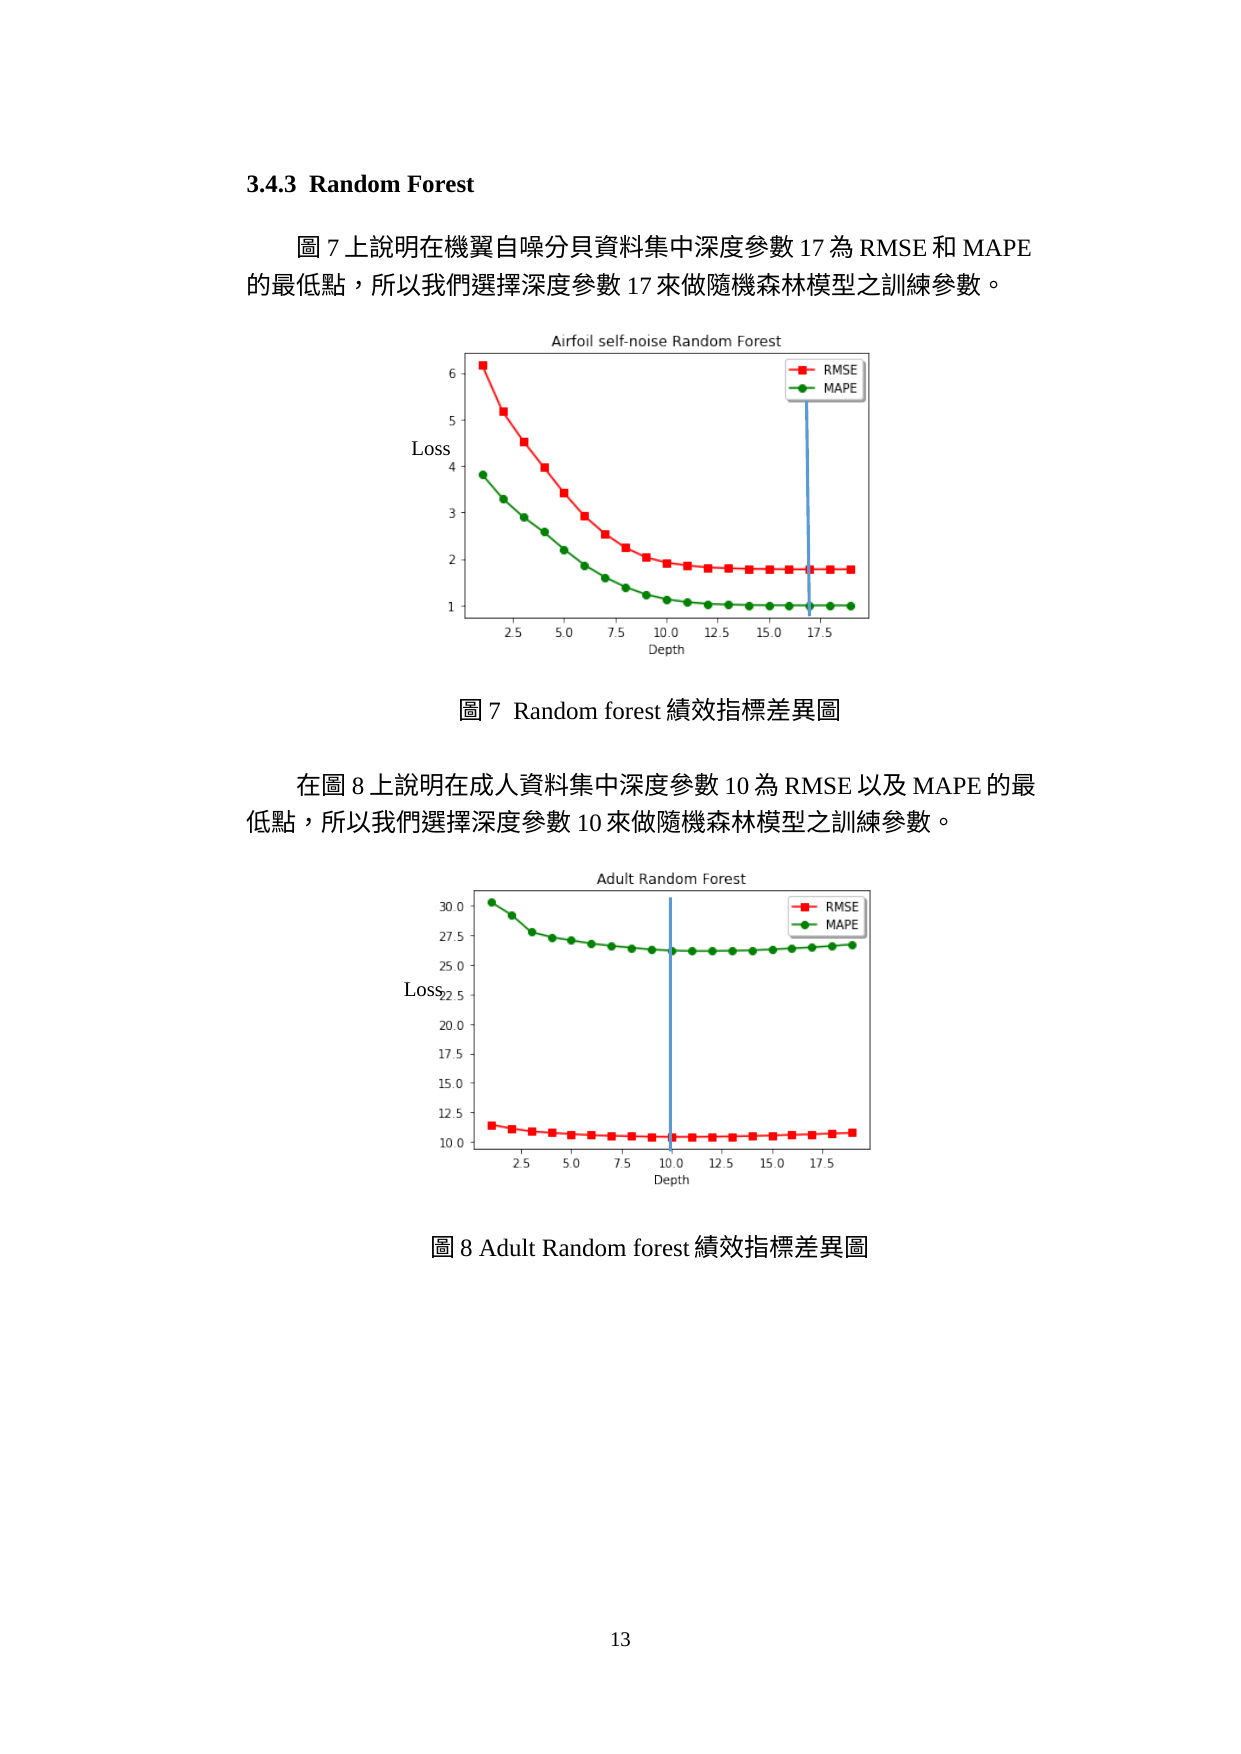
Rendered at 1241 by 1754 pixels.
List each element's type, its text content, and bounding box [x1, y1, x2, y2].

text 在圖8上說明在成人資料集中深度參數10為RMSE以及MAPE的最低點，所以我們選擇深度參數10來做隨機森林模型之訓練參數。 [247, 764, 1053, 839]
text 圖7 Random forest績效指標差異圖 [237, 689, 1053, 727]
text 圖8 Adult Random forest績效指標差異圖 [237, 1227, 1053, 1264]
text 圖7上說明在機翼自噪分貝資料集中深度參數17為RMSE和MAPE的最低點，所以我們選擇深度參數17來做隨機森林模型之訓練參數。 [247, 227, 1053, 302]
picture [413, 864, 878, 1194]
picture [422, 327, 877, 664]
text 3.4.3 Random Forest [196, 164, 1053, 202]
